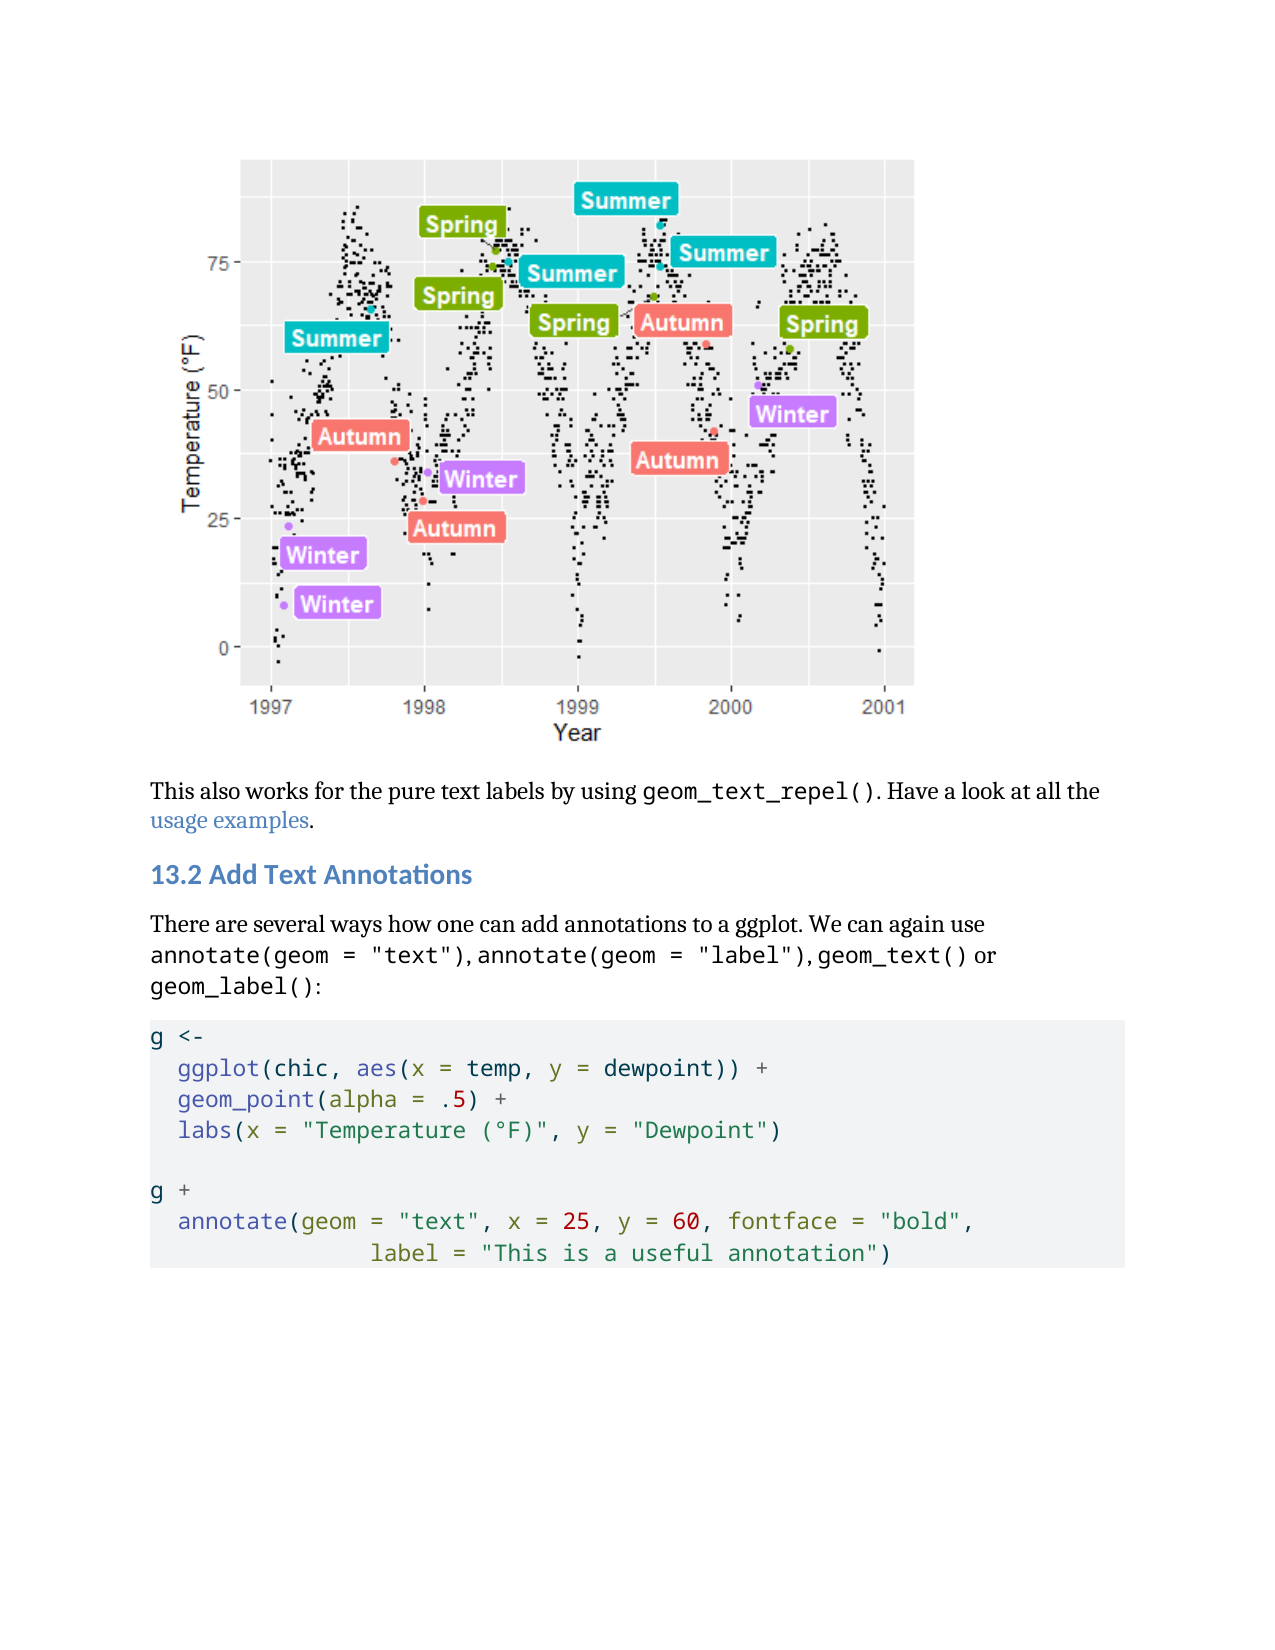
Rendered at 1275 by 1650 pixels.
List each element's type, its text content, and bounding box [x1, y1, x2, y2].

text There are several ways how one can add annotations to a ggplot. We can again use annotate(geom = "text"), annotate(geom = "label"), geom_text() or geom_label(): [150, 910, 1125, 1002]
text g <- ggplot(chic, aes(x = temp, y = dewpoint)) + geom_point(alpha = .5) + labs(x = "Temperature (°F)", y = "Dewpoint") g + annotate(geom = "text", x = 25, y = 60, fontface = "bold", label = "This is a useful annotation") [150, 1020, 1125, 1268]
subtitle 13.2 Add Text Annotations [150, 856, 1125, 892]
text This also works for the pure text labels by using geom_text_repel(). Have a look at all the usage examples. [150, 775, 1125, 835]
picture [168, 150, 927, 757]
